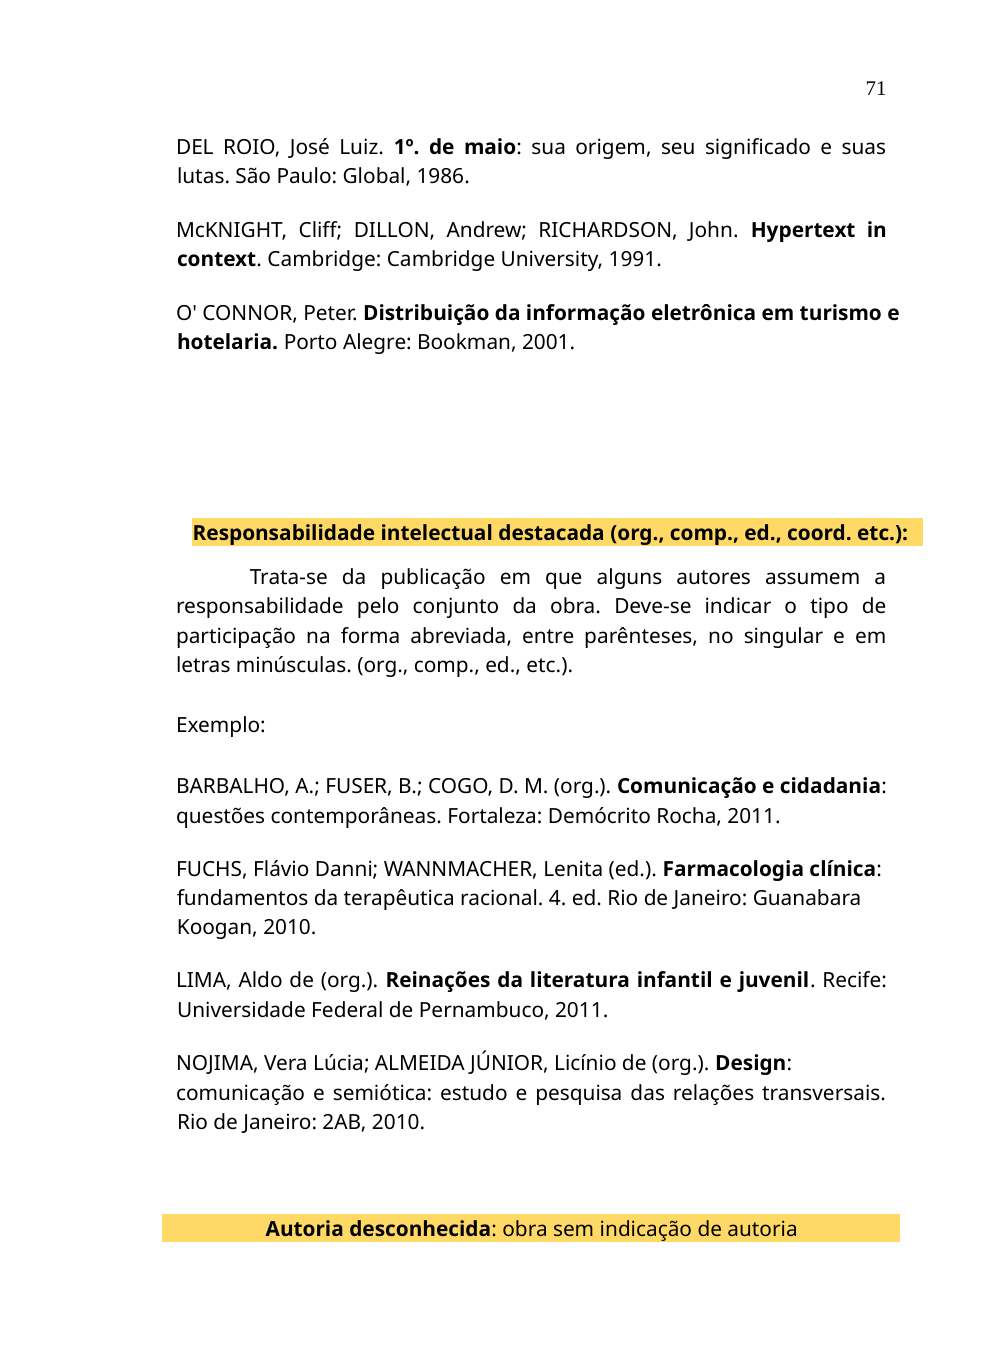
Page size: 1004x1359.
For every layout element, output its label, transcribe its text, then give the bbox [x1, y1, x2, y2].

text FUCHS, Flávio Danni; WANNMACHER, Lenita (ed.). Farmacologia clínica: fundamentos da terapêutica racional. 4. ed. Rio de Janeiro: Guanabara Koogan, 2010. [176, 854, 887, 941]
text BARBALHO, A.; FUSER, B.; COGO, D. M. (org.). Comunicação e cidadania: [176, 771, 887, 799]
text Autoria desconhecida: obra sem indicação de autoria [162, 1214, 900, 1242]
text questões contemporâneas. Fortaleza: Demócrito Rocha, 2011. [176, 801, 887, 829]
text comunicação e semiótica: estudo e pesquisa das relações transversais. Rio de Janeiro: 2AB, 2010. [176, 1078, 887, 1136]
text NOJIMA, Vera Lúcia; ALMEIDA JÚNIOR, Licínio de (org.). Design: [176, 1048, 887, 1077]
text Responsabilidade intelectual destacada (org., comp., ed., coord. etc.): [192, 518, 923, 546]
text McKNIGHT, Cliff; DILLON, Andrew; RICHARDSON, John. Hypertext in context. Cambridge: Cambridge University, 1991. [176, 215, 887, 273]
text DEL ROIO, José Luiz. 1º. de maio: sua origem, seu significado e suas lutas. São Paulo: Global, 1986. [176, 132, 887, 190]
text Trata-se da publicação em que alguns autores assumem a responsabilidade pelo conjunto da obra. Deve-se indicar o tipo de participação na forma abreviada, entre parênteses, no singular e em letras minúsculas. (org., comp., ed., etc.). [176, 562, 887, 678]
text O' CONNOR, Peter. Distribuição da informação eletrônica em turismo e hotelaria. Porto Alegre: Bookman, 2001. [176, 298, 923, 355]
text Exemplo: [176, 711, 887, 739]
text LIMA, Aldo de (org.). Reinações da literatura infantil e juvenil. Recife: Universidade Federal de Pernambuco, 2011. [176, 966, 887, 1023]
